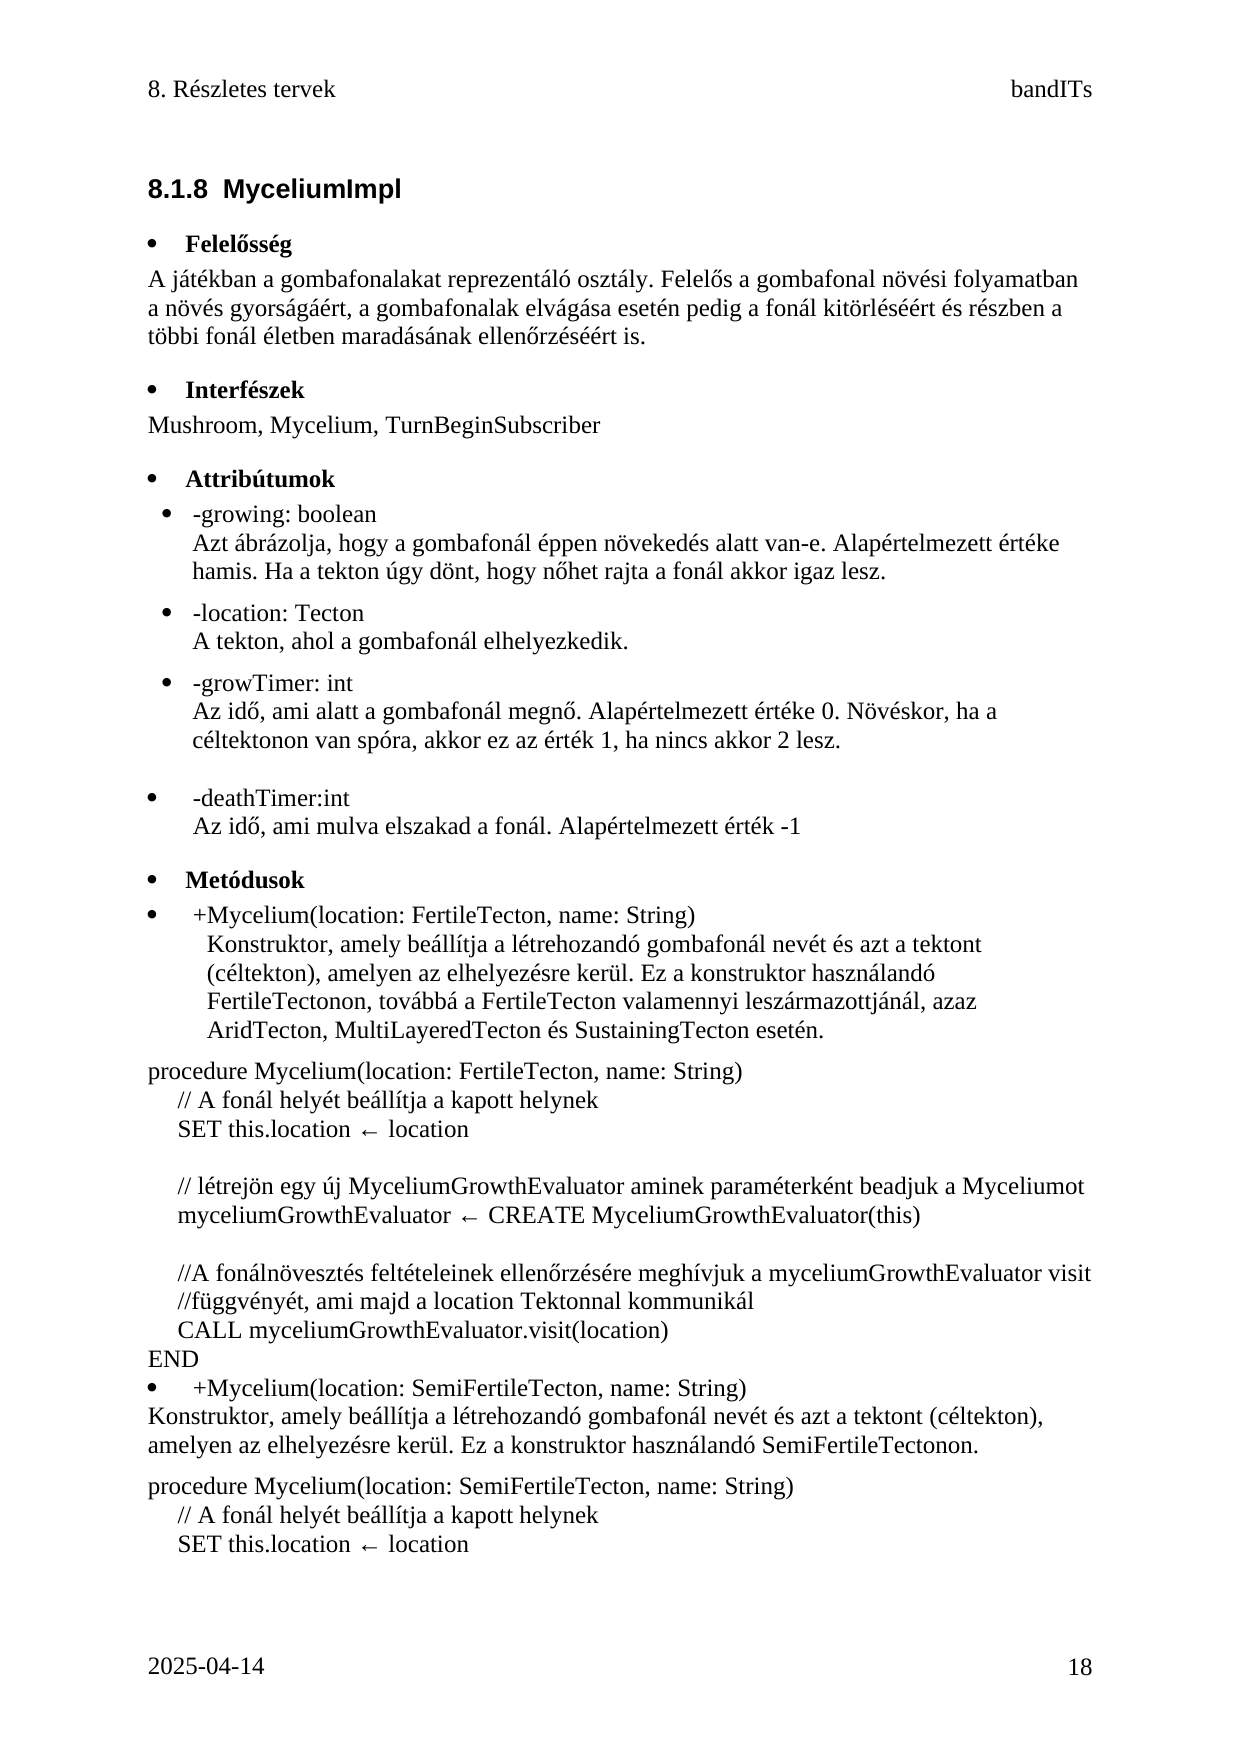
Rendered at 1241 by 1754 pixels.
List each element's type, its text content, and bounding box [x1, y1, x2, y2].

text SET this.location ← location [148, 1114, 1093, 1143]
list -growing: boolean [162, 499, 1093, 528]
subtitle MyceliumImpl [148, 173, 1093, 204]
text CALL myceliumGrowthEvaluator.visit(location) [148, 1315, 1093, 1344]
text A tekton, ahol a gombafonál elhelyezkedik. [192, 626, 1093, 655]
text procedure Mycelium(location: SemiFertileTecton, name: String) [148, 1471, 1093, 1500]
text // A fonál helyét beállítja a kapott helynek [148, 1500, 1093, 1529]
text Mushroom, Mycelium, TurnBeginSubscriber [148, 410, 1093, 439]
text myceliumGrowthEvaluator ← CREATE MyceliumGrowthEvaluator(this) [148, 1200, 1093, 1229]
list -deathTimer:int [148, 783, 1093, 811]
subtitle Interfészek [148, 375, 1093, 404]
text //A fonálnövesztés feltételeinek ellenőrzésére meghívjuk a myceliumGrowthEvaluator visit [148, 1258, 1093, 1286]
text //függvényét, ami majd a location Tektonnal kommunikál [148, 1286, 1093, 1315]
subtitle Felelősség [148, 229, 1093, 258]
text Azt ábrázolja, hogy a gombafonál éppen növekedés alatt van-e. Alapértelmezett értéke hamis. Ha a tekton úgy dönt, hogy nőhet rajta a fonál akkor igaz lesz. [192, 528, 1093, 585]
subtitle Metódusok [148, 865, 1093, 894]
text Az idő, ami mulva elszakad a fonál. Alapértelmezett érték -1 [193, 811, 1093, 840]
list +Mycelium(location: FertileTecton, name: String) [148, 900, 1093, 929]
text // létrejön egy új MyceliumGrowthEvaluator aminek paraméterként beadjuk a Myceliumot [148, 1171, 1093, 1200]
text // A fonál helyét beállítja a kapott helynek [148, 1085, 1093, 1114]
list -location: Tecton [162, 598, 1093, 626]
list +Mycelium(location: SemiFertileTecton, name: String) [148, 1373, 1093, 1401]
subtitle Attribútumok [148, 464, 1093, 493]
text Az idő, ami alatt a gombafonál megnő. Alapértelmezett értéke 0. Növéskor, ha a céltektonon van spóra, akkor ez az érték 1, ha nincs akkor 2 lesz. [192, 696, 1093, 754]
text A játékban a gombafonalakat reprezentáló osztály. Felelős a gombafonal növési folyamatban a növés gyorságáért, a gombafonalak elvágása esetén pedig a fonál kitörléséért és részben a többi fonál életben maradásának ellenőrzéséért is. [148, 264, 1093, 350]
text Konstruktor, amely beállítja a létrehozandó gombafonál nevét és azt a tektont (céltekton), amelyen az elhelyezésre kerül. Ez a konstruktor használandó FertileTectonon, továbbá a FertileTecton valamennyi leszármazottjánál, azaz AridTecton, MultiLayeredTecton és SustainingTecton esetén. [207, 929, 1093, 1044]
text SET this.location ← location [148, 1529, 1093, 1558]
list -growTimer: int [162, 668, 1093, 696]
text END [148, 1344, 1093, 1373]
text procedure Mycelium(location: FertileTecton, name: String) [148, 1056, 1093, 1085]
text Konstruktor, amely beállítja a létrehozandó gombafonál nevét és azt a tektont (céltekton), amelyen az elhelyezésre kerül. Ez a konstruktor használandó SemiFertileTectonon. [148, 1401, 1093, 1459]
